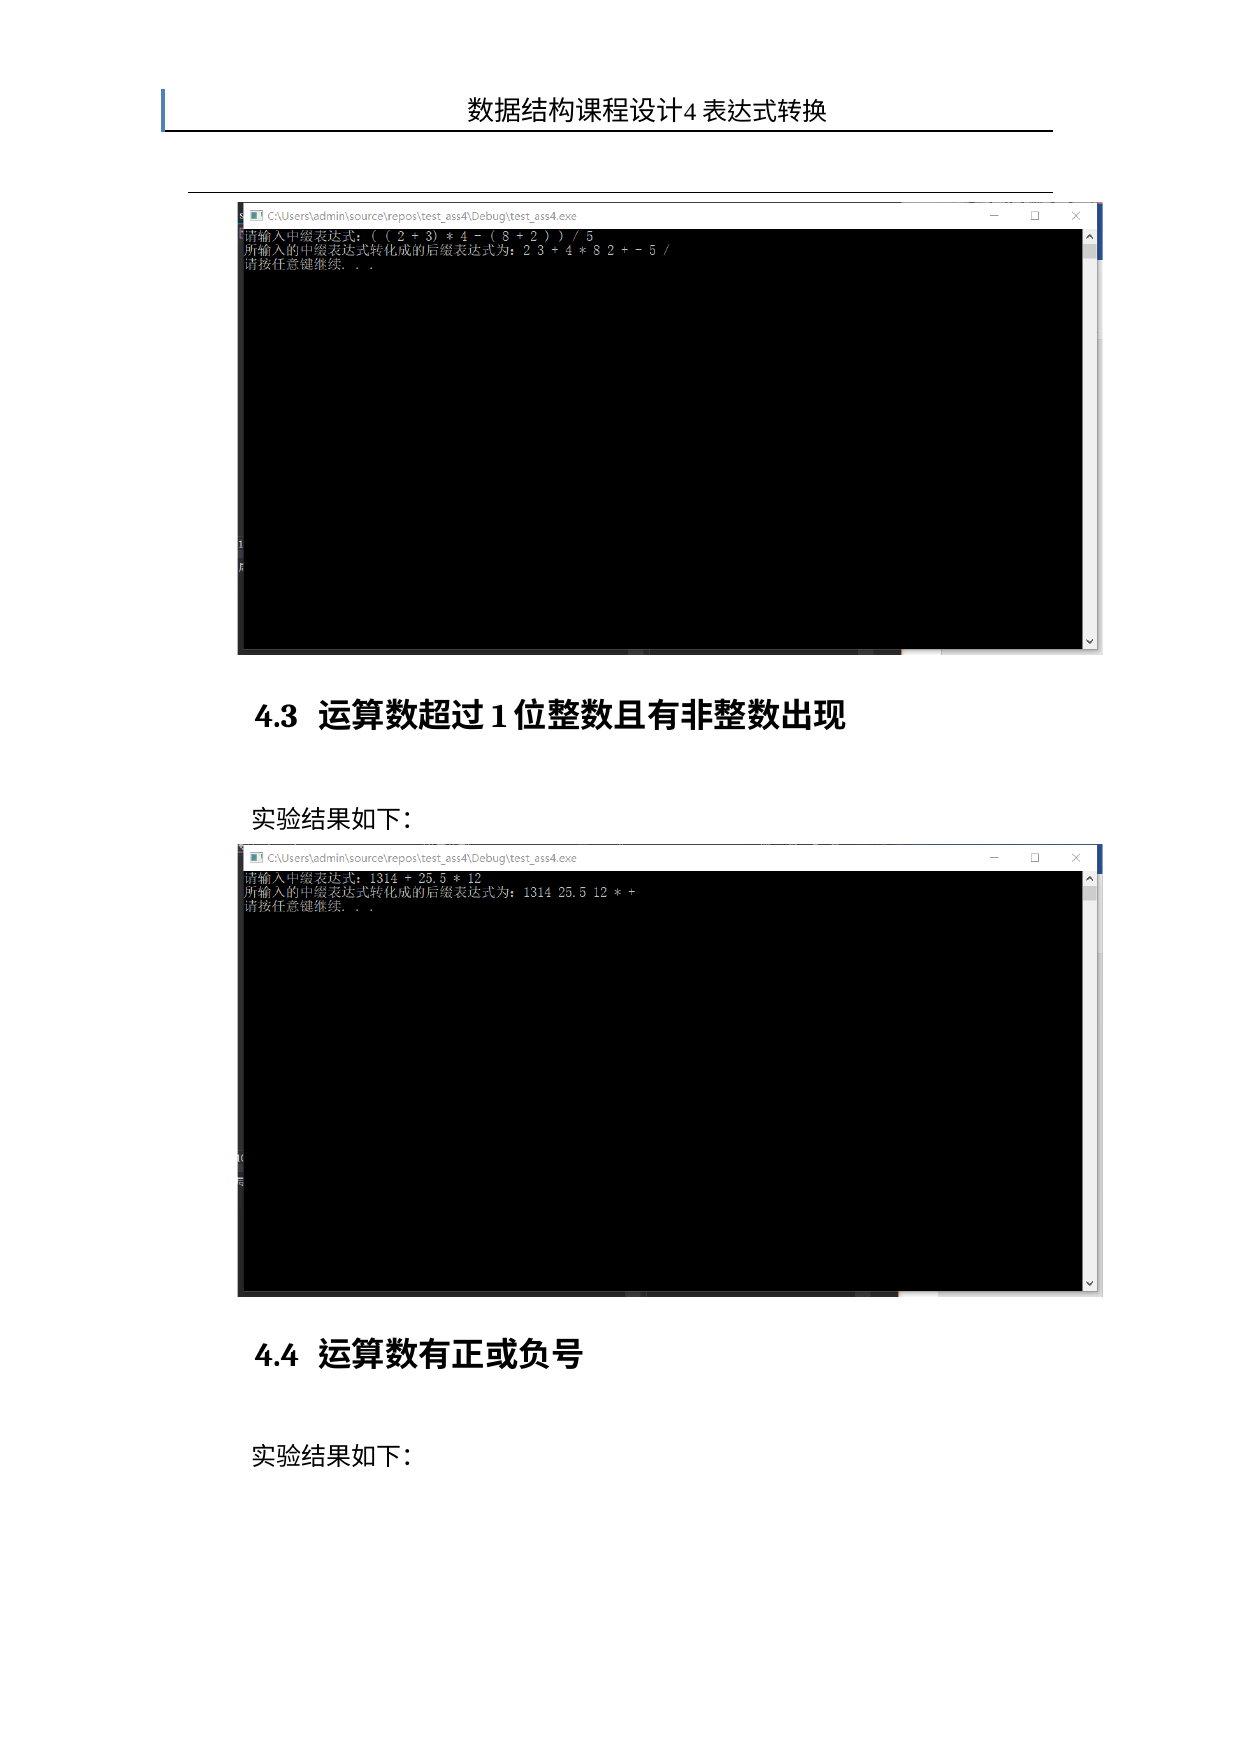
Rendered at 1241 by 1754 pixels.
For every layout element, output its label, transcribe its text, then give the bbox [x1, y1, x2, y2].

picture [237, 844, 1103, 1297]
subtitle 运算数超过1位整数且有非整数出现 [254, 689, 1053, 737]
picture [237, 202, 1103, 655]
list 实验结果如下： [251, 1436, 1053, 1472]
list 实验结果如下： [251, 799, 1053, 835]
subtitle 运算数有正或负号 [254, 1330, 1053, 1376]
